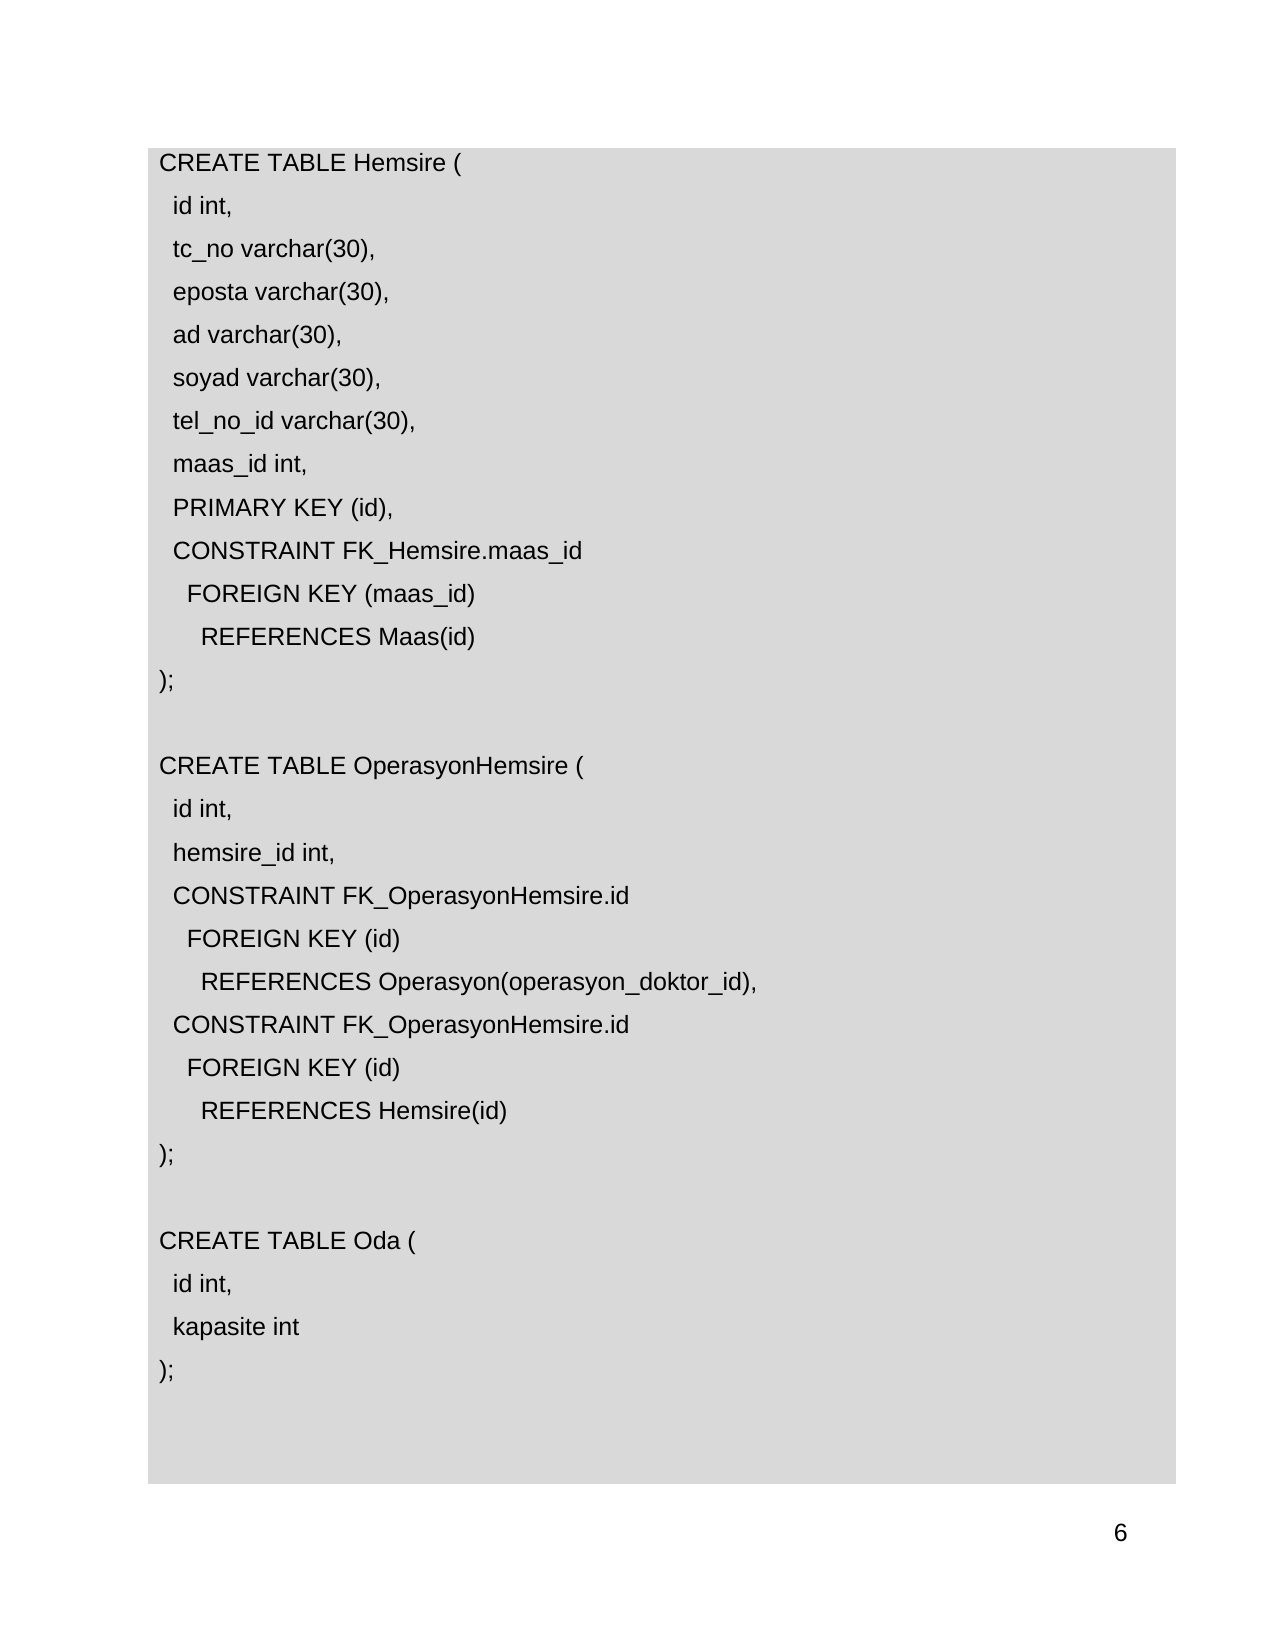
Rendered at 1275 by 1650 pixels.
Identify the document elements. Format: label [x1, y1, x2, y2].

table_header [148, 148, 1176, 1484]
